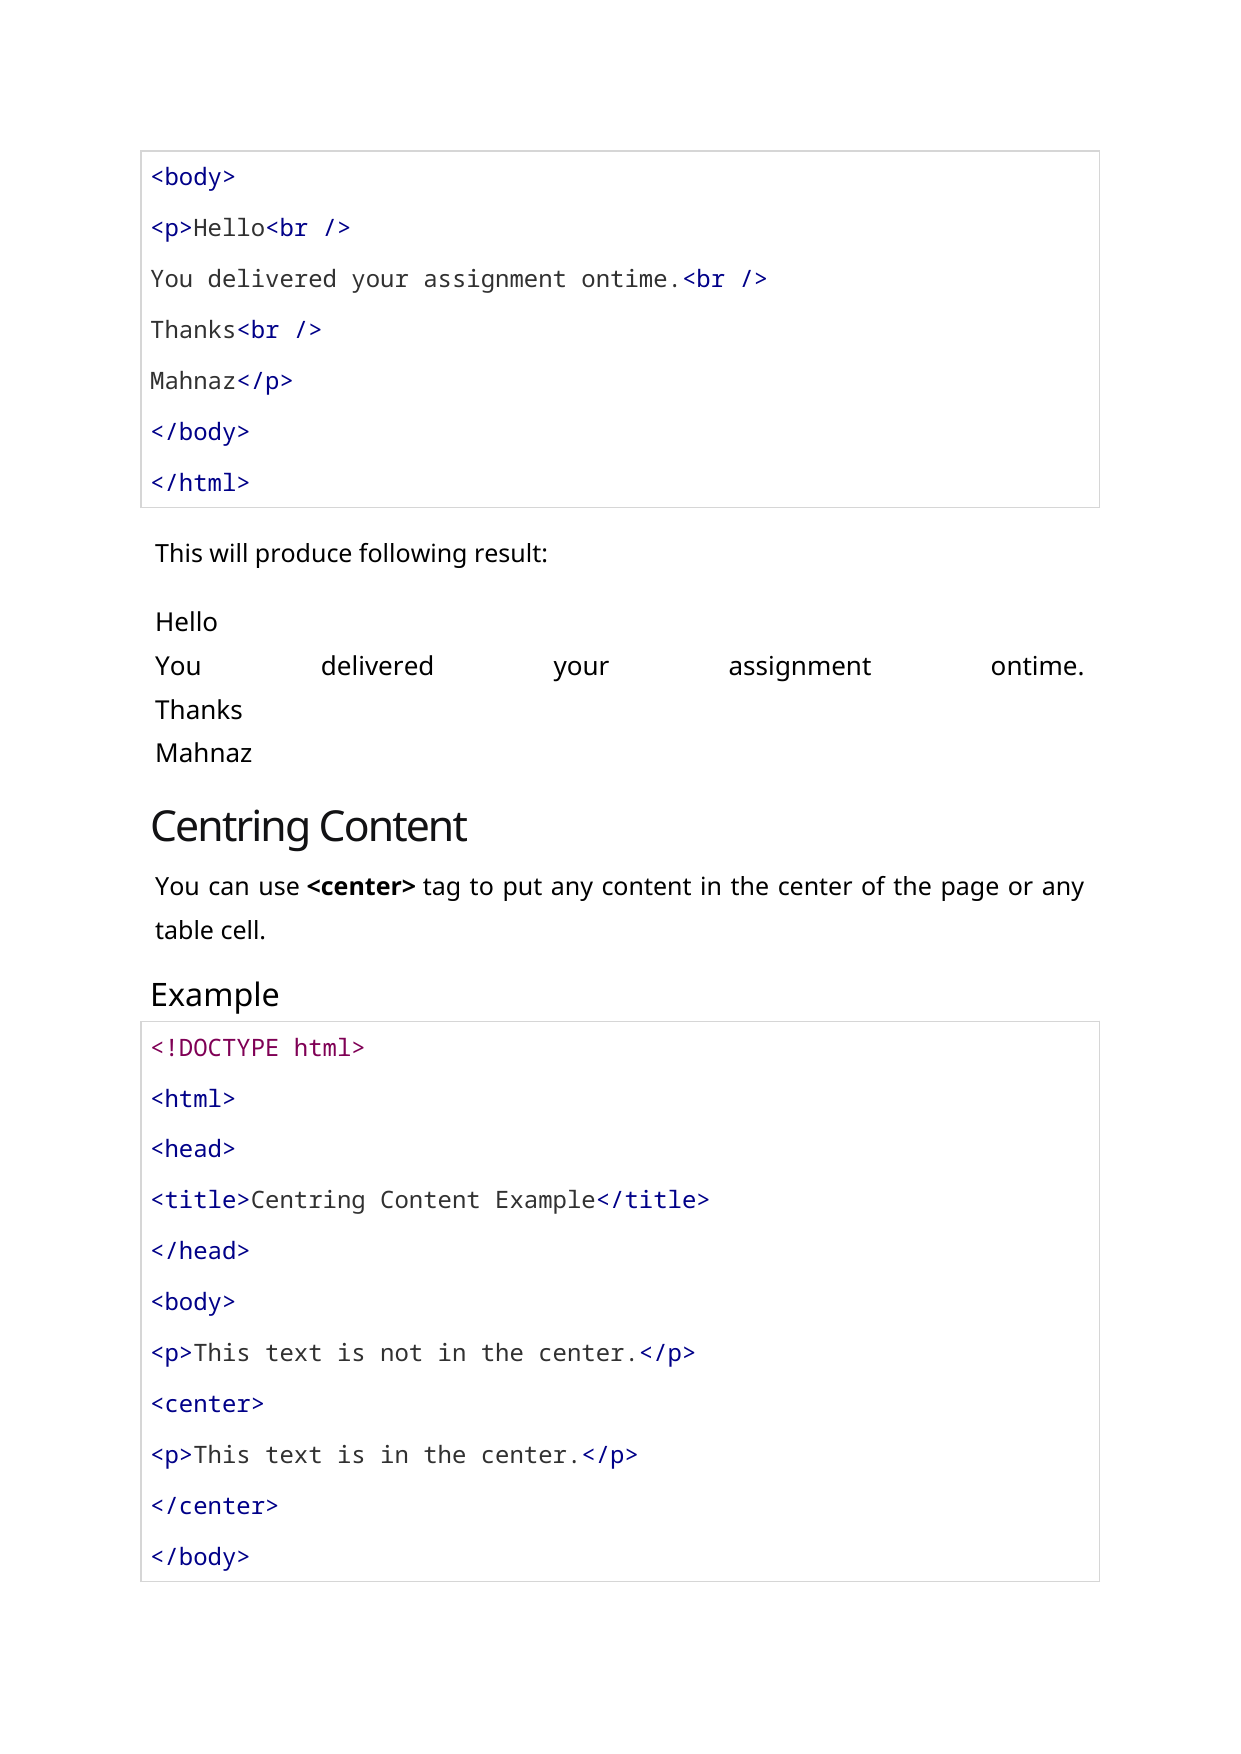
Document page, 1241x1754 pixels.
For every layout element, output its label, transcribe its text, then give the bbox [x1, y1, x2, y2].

text </html> [142, 456, 1099, 507]
subtitle Example [150, 972, 1085, 1016]
text This will produce following result: [155, 526, 1085, 570]
text <p>Hello<br /> [142, 201, 1099, 243]
text <body> [142, 152, 1099, 192]
text <html> [142, 1071, 1099, 1114]
text You can use <center> tag to put any content in the center of the page or any table cell. [155, 859, 1085, 947]
text You delivered your assignment ontime.<br /> [142, 252, 1099, 294]
text </center> [142, 1479, 1099, 1521]
text Hello You delivered your assignment ontime. Thanks Mahnaz [155, 595, 1085, 771]
text <title>Centring Content Example</title> [142, 1173, 1099, 1216]
text </head> [142, 1224, 1099, 1267]
subtitle Centring Content [150, 796, 1085, 854]
text <p>This text is not in the center.</p> [142, 1326, 1099, 1369]
text Thanks<br /> [142, 303, 1099, 345]
text </body> [142, 1530, 1099, 1581]
text <p>This text is in the center.</p> [142, 1428, 1099, 1471]
text <head> [142, 1122, 1099, 1165]
text <body> [142, 1275, 1099, 1318]
text <center> [142, 1377, 1099, 1419]
text Mahnaz</p> [142, 354, 1099, 396]
text </body> [142, 405, 1099, 447]
text <!DOCTYPE html> [142, 1022, 1099, 1063]
